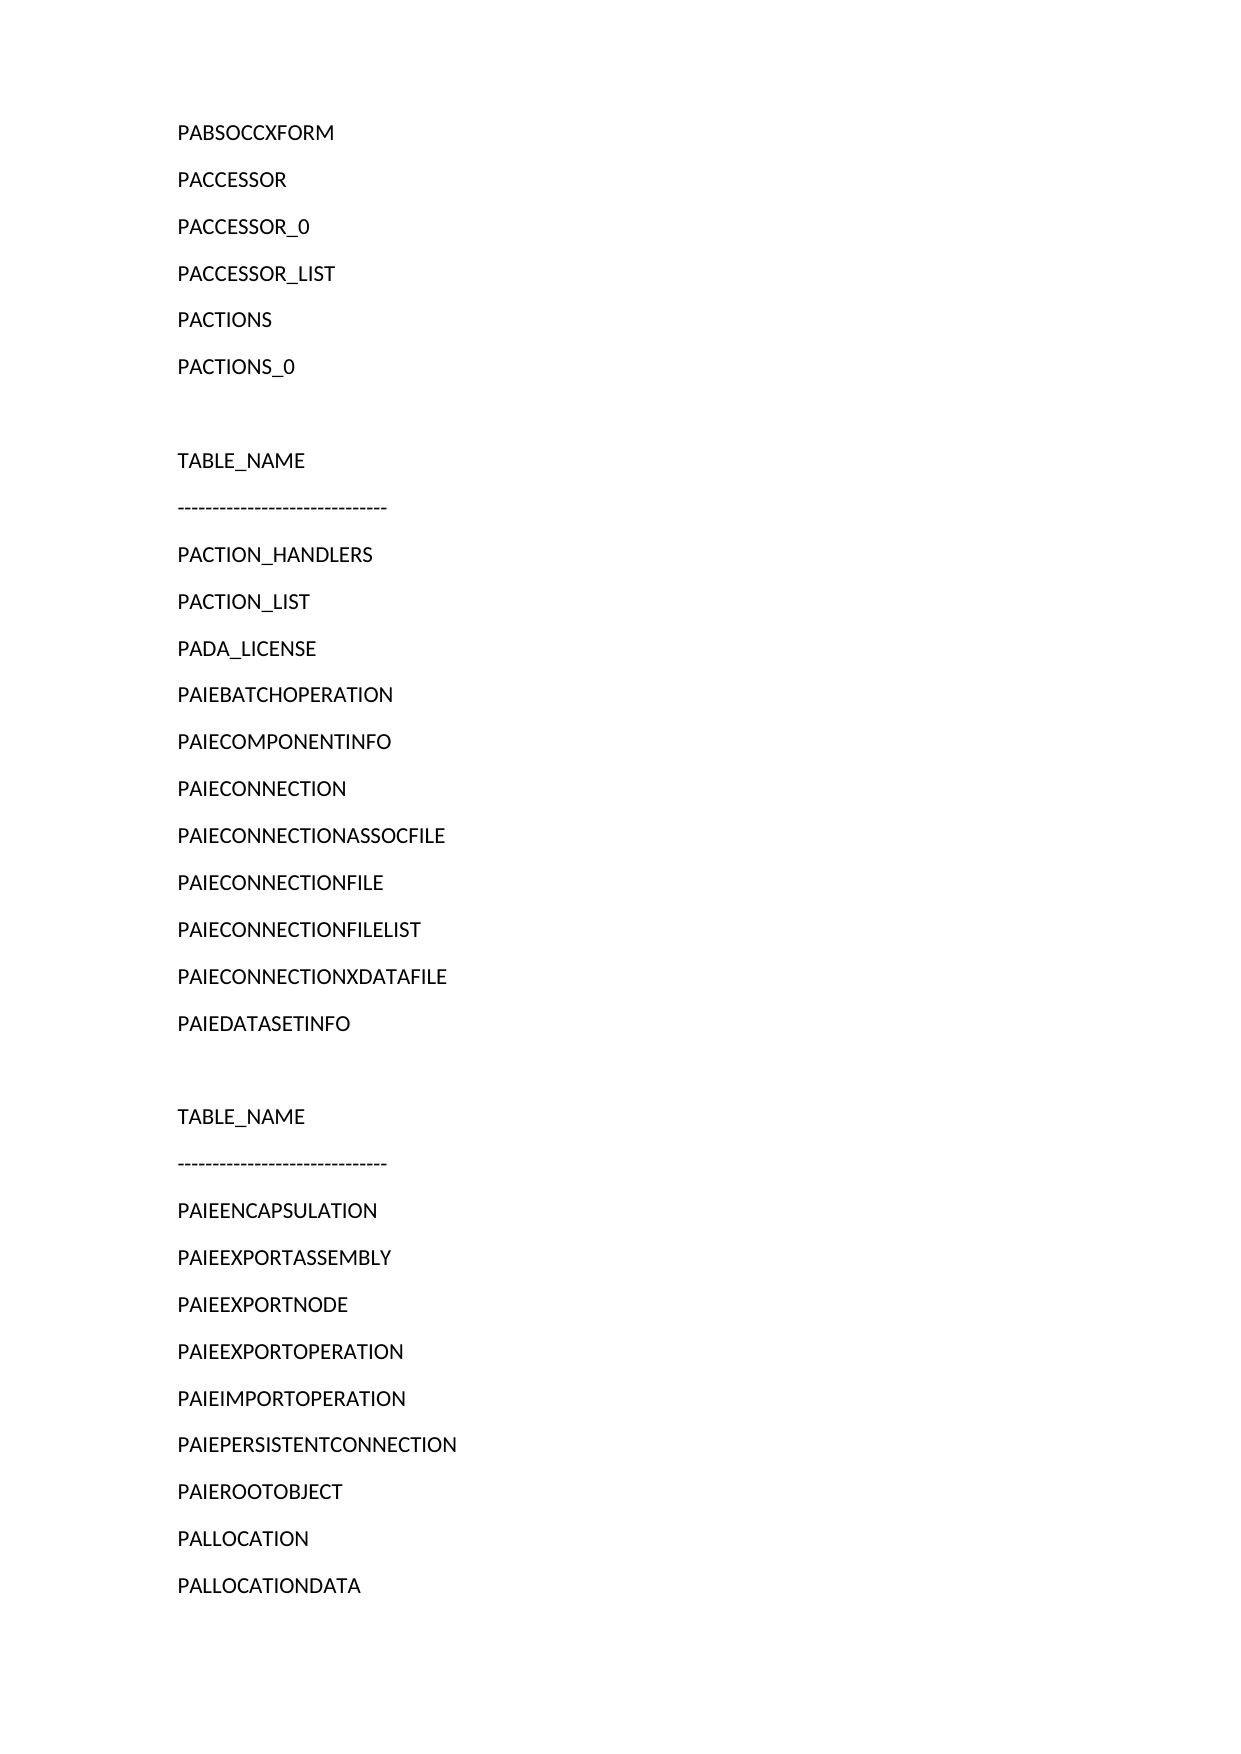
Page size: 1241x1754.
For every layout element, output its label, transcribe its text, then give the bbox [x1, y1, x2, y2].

text PAIEENCAPSULATION [177, 1196, 1152, 1224]
text PAIECONNECTIONXDATAFILE [177, 962, 1152, 990]
text PAIEEXPORTOPERATION [177, 1337, 1152, 1365]
text TABLE_NAME [177, 446, 1152, 474]
text PACTIONS [177, 306, 1152, 334]
text PACTIONS_0 [177, 352, 1152, 381]
text PAIECONNECTIONFILE [177, 868, 1152, 896]
text PAIEBATCHOPERATION [177, 681, 1152, 709]
text PAIECONNECTIONFILELIST [177, 915, 1152, 943]
text PACCESSOR [177, 165, 1152, 193]
text PACCESSOR_LIST [177, 259, 1152, 287]
text PADA_LICENSE [177, 634, 1152, 662]
text PABSOCCXFORM [177, 118, 1152, 146]
text TABLE_NAME [177, 1102, 1152, 1131]
text ------------------------------ [177, 493, 1152, 521]
text PALLOCATIONDATA [177, 1571, 1152, 1599]
text PACTION_LIST [177, 587, 1152, 615]
text PALLOCATION [177, 1524, 1152, 1552]
text PACCESSOR_0 [177, 212, 1152, 240]
text PAIEDATASETINFO [177, 1009, 1152, 1037]
text PAIECONNECTION [177, 774, 1152, 802]
text PAIEEXPORTNODE [177, 1290, 1152, 1318]
text PAIEIMPORTOPERATION [177, 1384, 1152, 1412]
text ------------------------------ [177, 1149, 1152, 1177]
text PAIEPERSISTENTCONNECTION [177, 1431, 1152, 1459]
text PAIECONNECTIONASSOCFILE [177, 821, 1152, 849]
text PAIEROOTOBJECT [177, 1477, 1152, 1506]
text PACTION_HANDLERS [177, 540, 1152, 568]
text PAIECOMPONENTINFO [177, 727, 1152, 756]
text PAIEEXPORTASSEMBLY [177, 1243, 1152, 1271]
